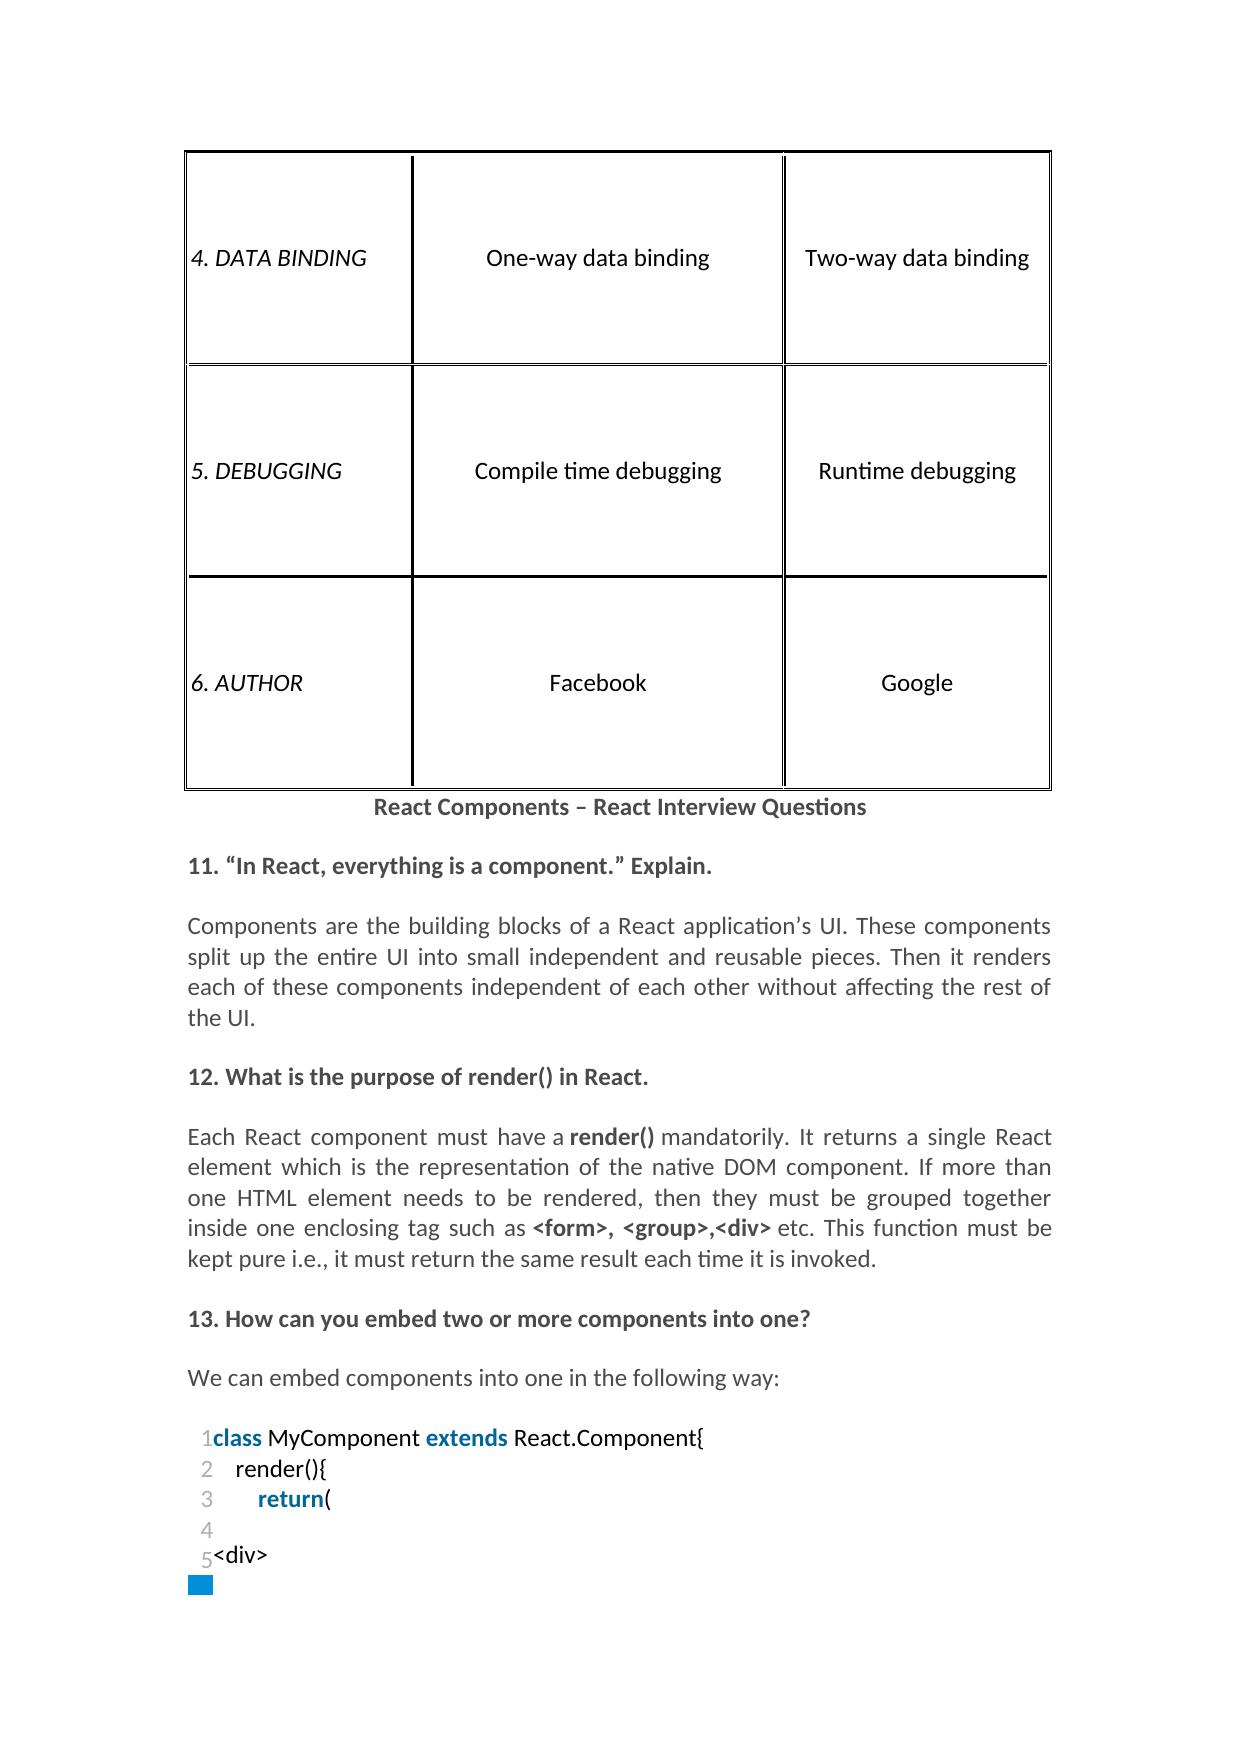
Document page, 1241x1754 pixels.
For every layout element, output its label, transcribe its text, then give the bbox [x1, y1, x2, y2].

text We can embed components into one in the following way: [187, 1362, 1053, 1393]
subtitle 13. How can you embed two or more components into one? [187, 1303, 1053, 1333]
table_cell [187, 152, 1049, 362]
subtitle 11. “In React, everything is a component.” Explain. [187, 850, 1053, 881]
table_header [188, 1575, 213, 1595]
text Components are the building blocks of a React application’s UI. These components split up the entire UI into small independent and reusable pieces. Then it renders each of these components independent of each other without affecting the rest of the UI. [187, 910, 1053, 1032]
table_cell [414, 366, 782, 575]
text Each React component must have a render() mandatorily. It returns a single React element which is the representation of the native DOM component. If more than one HTML element needs to be rendered, then they must be grouped together inside one enclosing tag such as <form>, <group>,<div> etc. This function must be kept pure i.e., it must return the same result each time it is invoked. [187, 1121, 1053, 1274]
subtitle 12. What is the purpose of render() in React. [187, 1061, 1053, 1092]
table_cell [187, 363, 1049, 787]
subtitle React Components – React Interview Questions [187, 791, 1053, 821]
